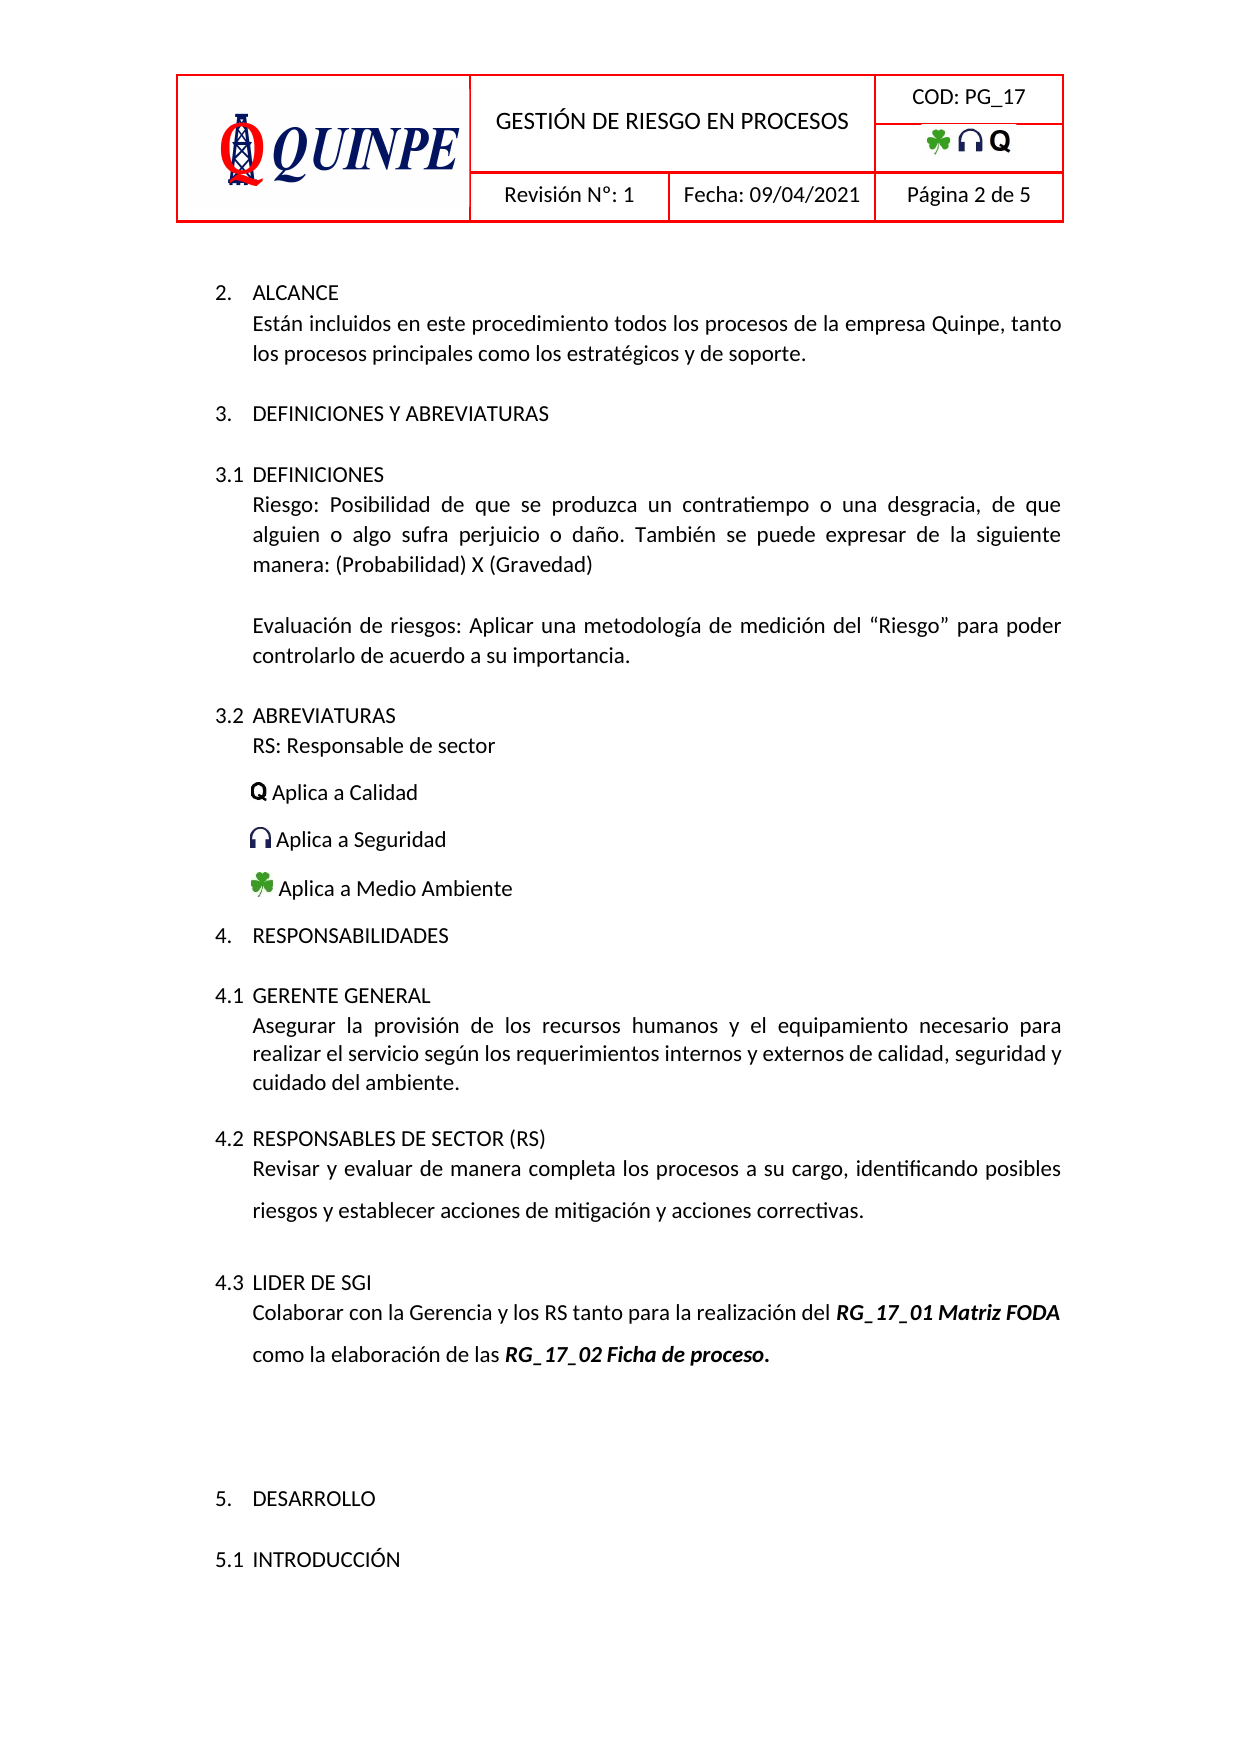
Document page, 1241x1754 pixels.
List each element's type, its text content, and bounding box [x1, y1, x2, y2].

list RESPONSABILIDADES [215, 921, 1063, 949]
text Aplica a Calidad [177, 778, 1063, 806]
text Aplica a Medio Ambiente [251, 872, 1063, 902]
list Están incluidos en este procedimiento todos los procesos de la empresa Quinpe, tanto los procesos principales como los estratégicos y de soporte. [252, 309, 1063, 367]
list DESARROLLO [215, 1484, 1063, 1513]
picture [184, 89, 470, 207]
list GERENTE GENERAL [215, 981, 1063, 1009]
list INTRODUCCIÓN [215, 1545, 1063, 1573]
text Aplica a Seguridad [251, 825, 1063, 853]
list ABREVIATURAS [215, 701, 1063, 729]
list RS: Responsable de sector [252, 732, 1063, 759]
list DEFINICIONES [215, 460, 1063, 488]
list LIDER DE SGI [215, 1268, 1063, 1296]
list Riesgo: Posibilidad de que se produzca un contratiempo o una desgracia, de que alguien o algo sufra perjuicio o daño. También se puede expresar de la siguiente manera: (Probabilidad) X (Gravedad) [252, 490, 1063, 578]
list Colaborar con la Gerencia y los RS tanto para la realización del RG_17_01 Matriz FODA como la elaboración de las RG_17_02 Ficha de proceso. [252, 1298, 1063, 1368]
list Asegurar la provisión de los recursos humanos y el equipamiento necesario para realizar el servicio según los requerimientos internos y externos de calidad, seguridad y cuidado del ambiente. [252, 1012, 1063, 1096]
picture [251, 872, 273, 897]
picture [921, 124, 1017, 159]
picture [250, 827, 271, 848]
picture [251, 782, 267, 801]
list Revisar y evaluar de manera completa los procesos a su cargo, identificando posibles riesgos y establecer acciones de mitigación y acciones correctivas. [252, 1154, 1063, 1224]
list DEFINICIONES Y ABREVIATURAS [215, 399, 1063, 427]
list RESPONSABLES DE SECTOR (RS) [215, 1124, 1063, 1152]
list Evaluación de riesgos: Aplicar una metodología de medición del “Riesgo” para poder controlarlo de acuerdo a su importancia. [252, 611, 1063, 669]
list ALCANCE [215, 278, 1063, 306]
